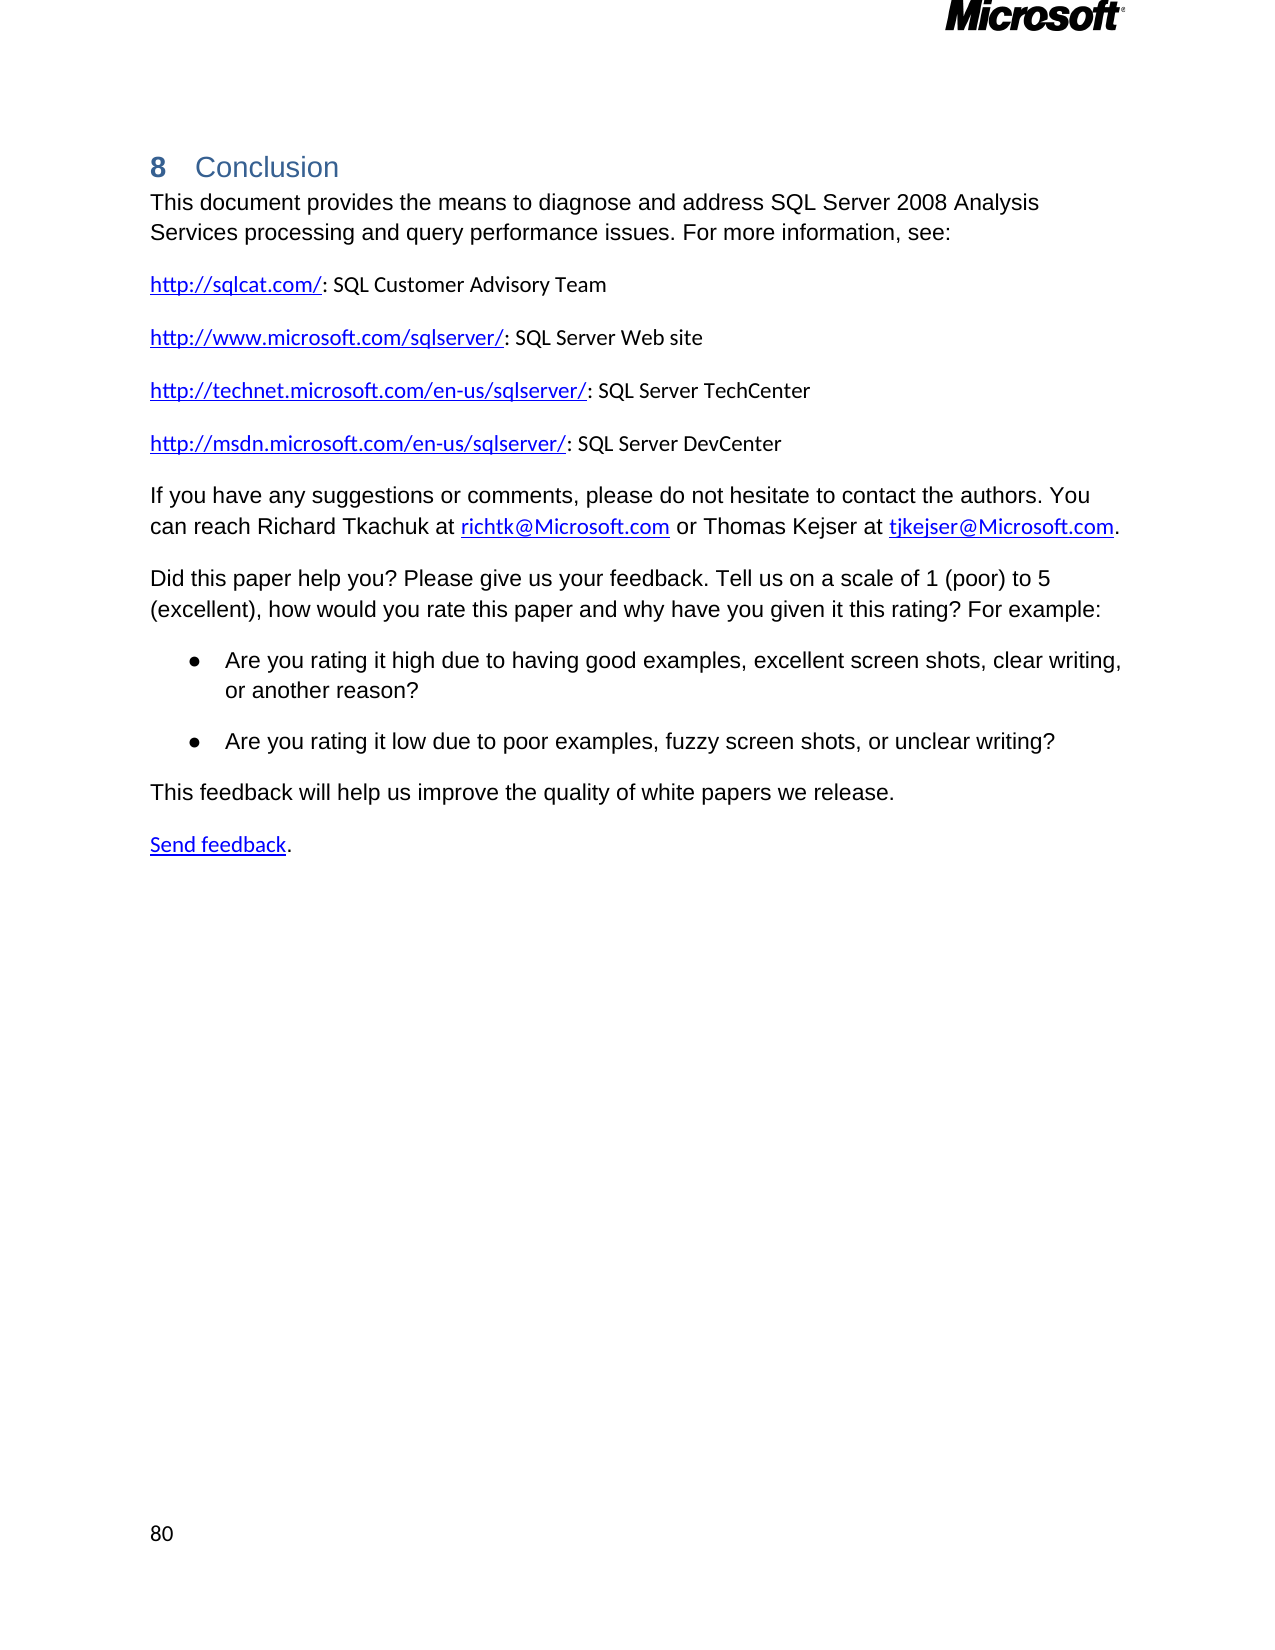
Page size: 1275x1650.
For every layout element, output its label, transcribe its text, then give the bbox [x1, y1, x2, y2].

text This feedback will help us improve the quality of white papers we release. [150, 779, 1125, 805]
text This document provides the means to diagnose and address SQL Server 2008 Analysis Services processing and query performance issues. For more information, see: [150, 188, 1125, 245]
text http://sqlcat.com/: SQL Customer Advisory Team [150, 270, 1125, 298]
text http://msdn.microsoft.com/en-us/sqlserver/: SQL Server DevCenter [150, 429, 1125, 457]
text http://technet.microsoft.com/en-us/sqlserver/: SQL Server TechCenter [150, 376, 1125, 404]
text If you have any suggestions or comments, please do not hesitate to contact the authors. You can reach Richard Tkachuk at richtk@Microsoft.com or Thomas Kejser at tjkejser@Microsoft.com. [150, 482, 1125, 540]
list Are you rating it high due to having good examples, excellent screen shots, clear writing, or another reason? [187, 647, 1125, 703]
subtitle Conclusion [150, 150, 1125, 183]
text Did this paper help you? Please give us your feedback. Tell us on a scale of 1 (poor) to 5 (excellent), how would you rate this paper and why have you given it this rating? For example: [150, 565, 1125, 622]
picture [945, 0, 1125, 31]
text Send feedback. [150, 830, 1125, 858]
list Are you rating it low due to poor examples, fuzzy screen shots, or unclear writing? [187, 728, 1125, 754]
text http://www.microsoft.com/sqlserver/: SQL Server Web site [150, 323, 1125, 351]
